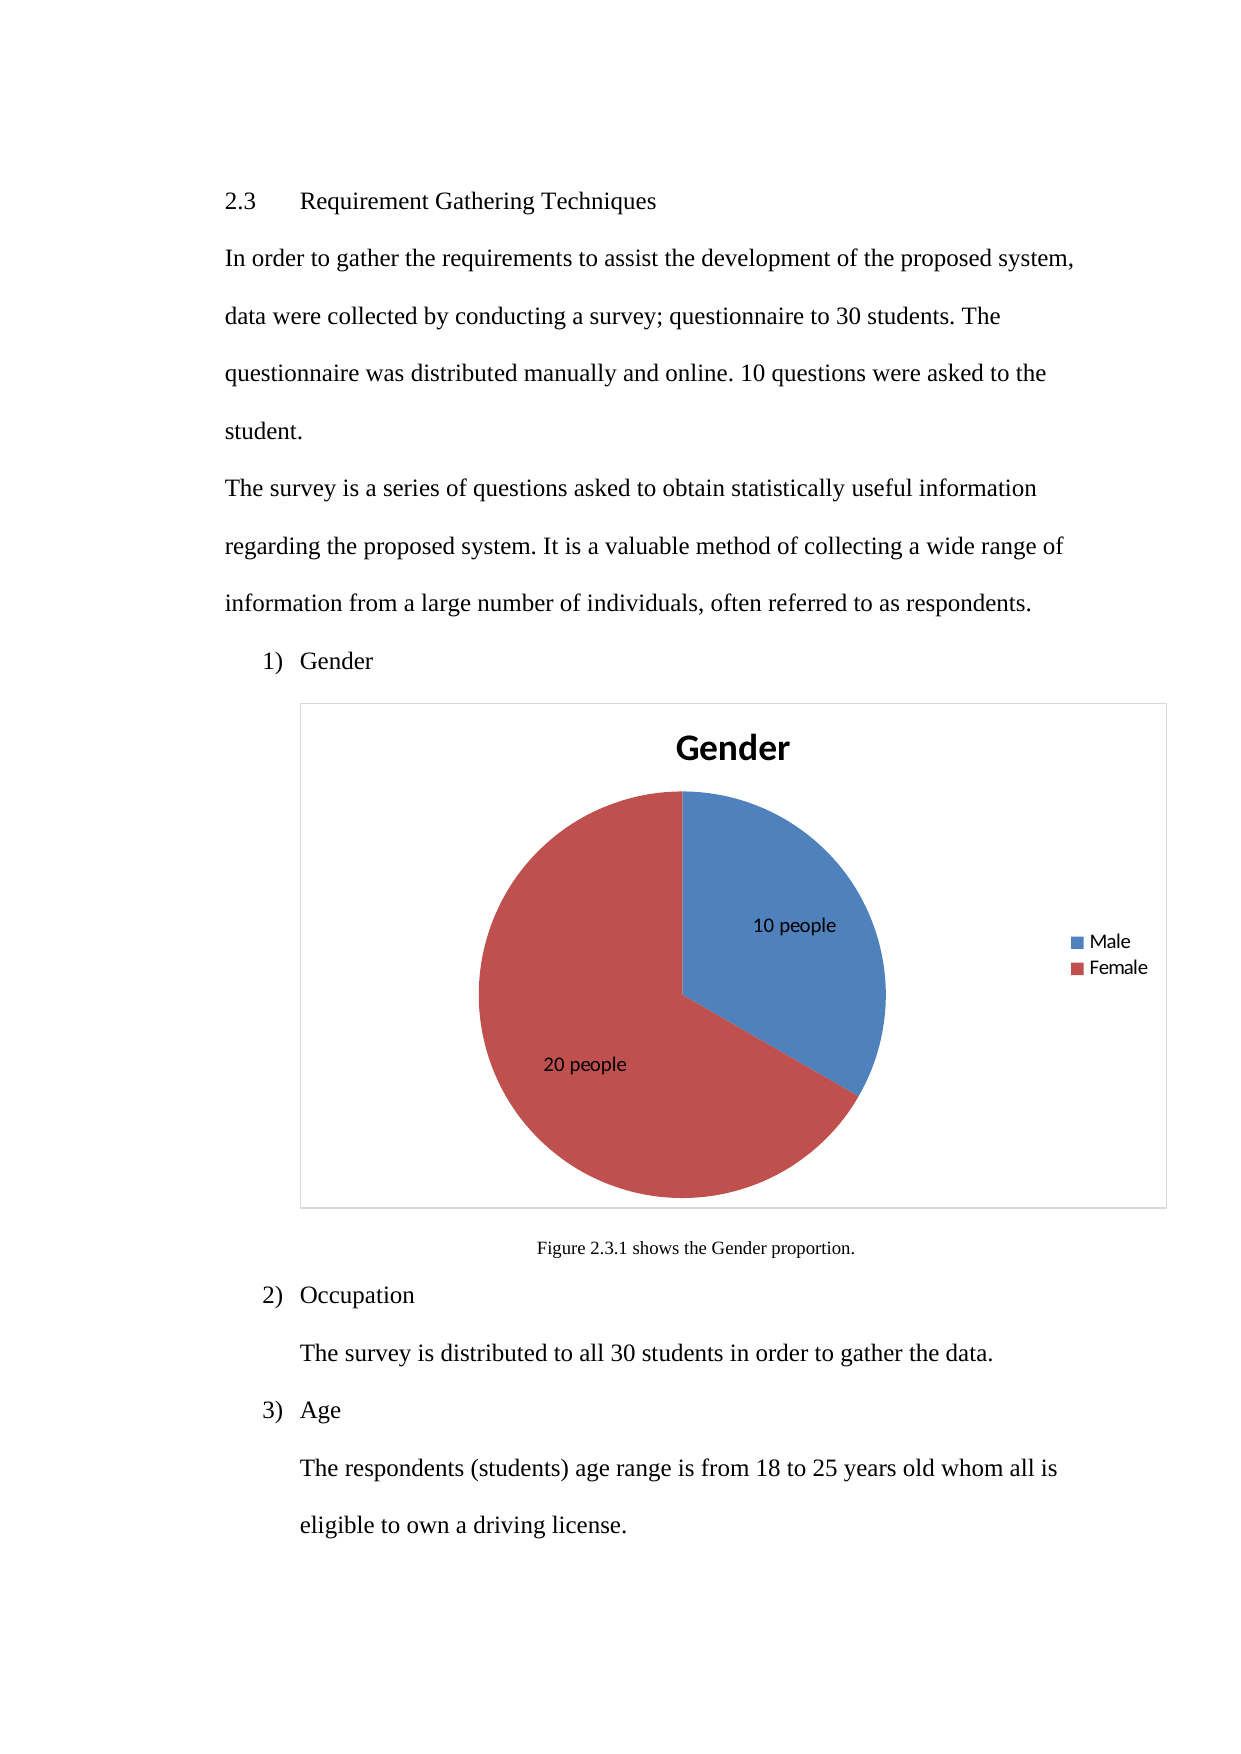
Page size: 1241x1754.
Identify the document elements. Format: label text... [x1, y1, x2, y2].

list Occupation [262, 1280, 1092, 1309]
text In order to gather the requirements to assist the development of the proposed system, data were collected by conducting a survey; questionnaire to 30 students. The questionnaire was distributed manually and online. 10 questions were asked to the student. [224, 243, 1092, 445]
text The survey is distributed to all 30 students in order to gather the data. [299, 1338, 1092, 1366]
text The respondents (students) age range is from 18 to 25 years old whom all is eligible to own a driving license. [299, 1453, 1092, 1539]
list Age [262, 1395, 1092, 1424]
text The survey is a series of questions asked to obtain statistically useful information regarding the proposed system. It is a valuable method of collecting a wide range of information from a large number of individuals, often referred to as respondents. [224, 473, 1092, 617]
list Gender [262, 646, 1092, 1209]
text Figure 2.3.1 shows the Gender proportion. [299, 1237, 1092, 1259]
text 2.3 Requirement Gathering Techniques [224, 186, 1092, 215]
